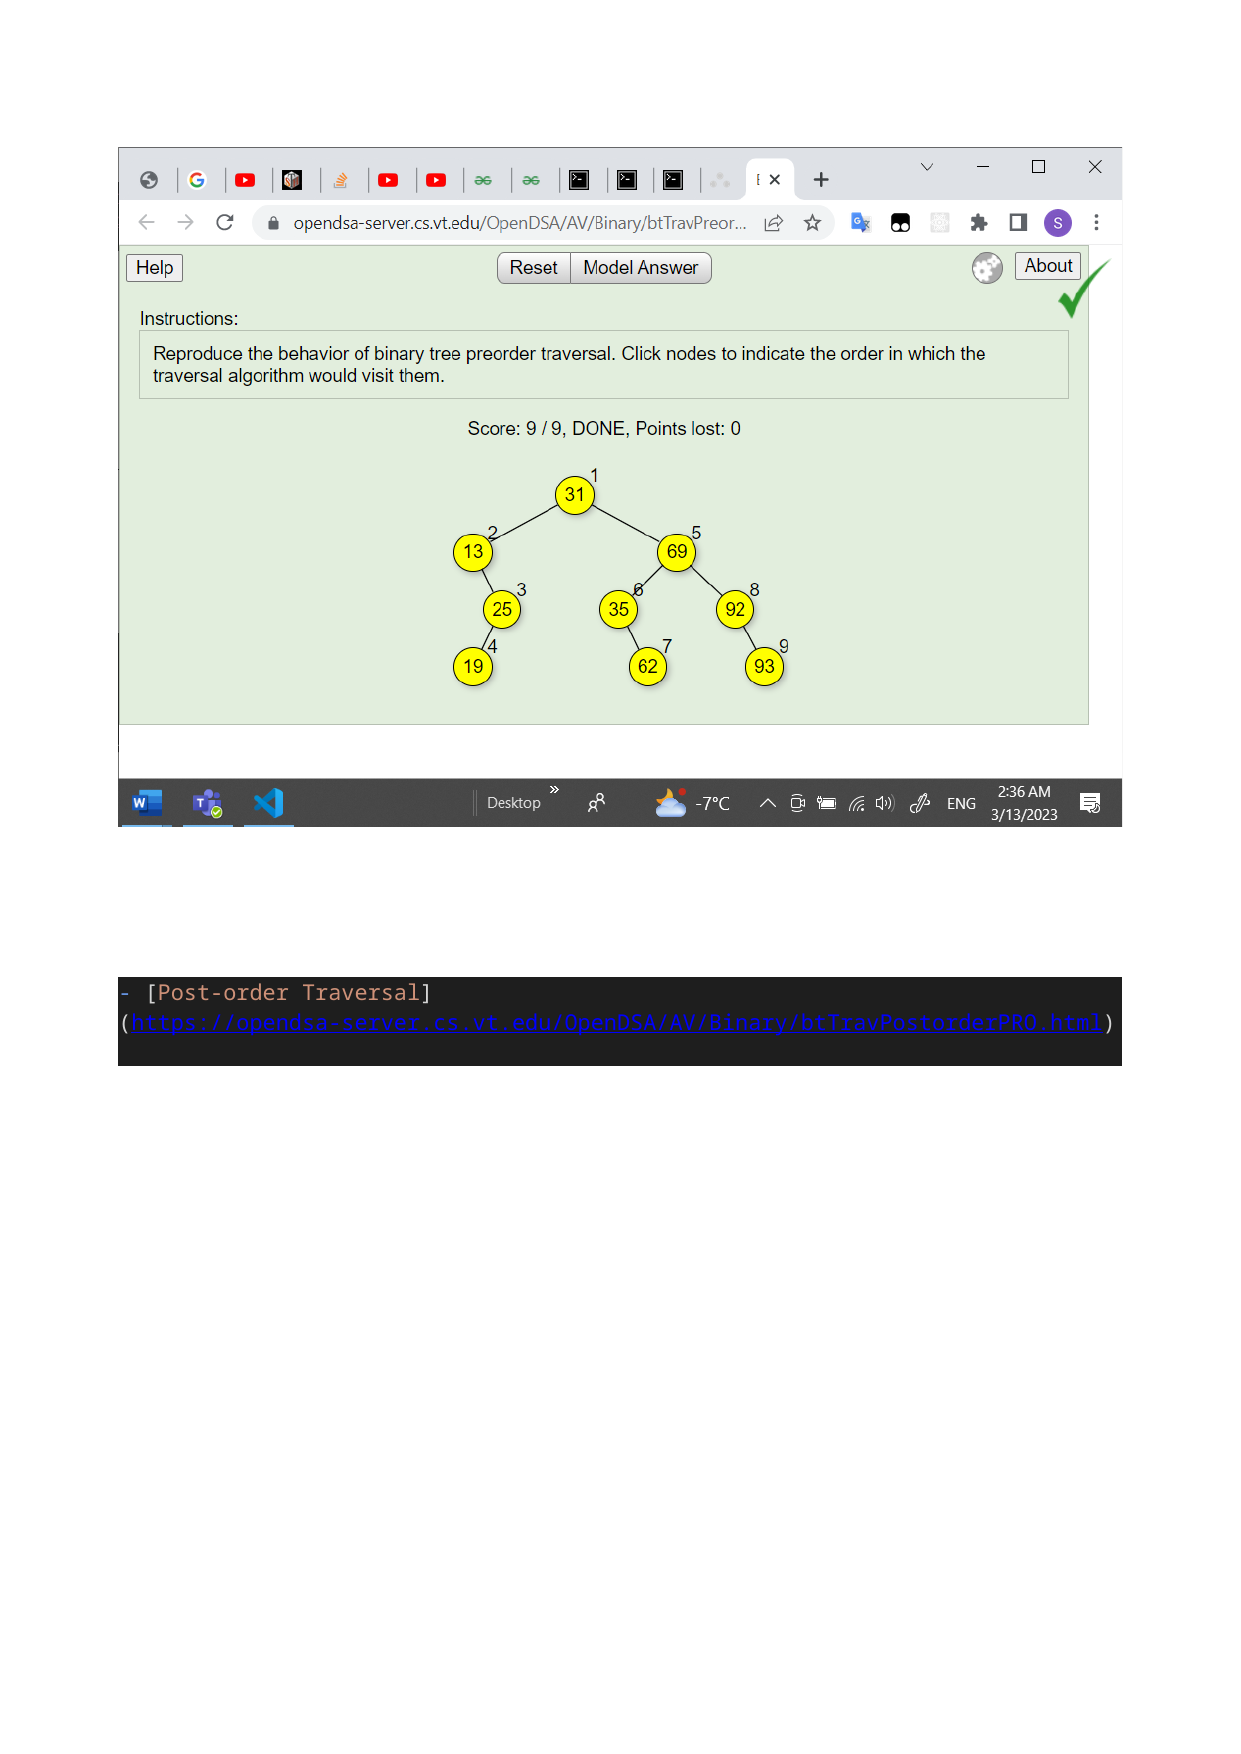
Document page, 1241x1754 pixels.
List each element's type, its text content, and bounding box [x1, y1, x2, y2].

text - [Post-order Traversal](https://opendsa-server.cs.vt.edu/OpenDSA/AV/Binary/btTravPostorderPRO.html) [118, 977, 1122, 1036]
picture [118, 147, 1123, 827]
